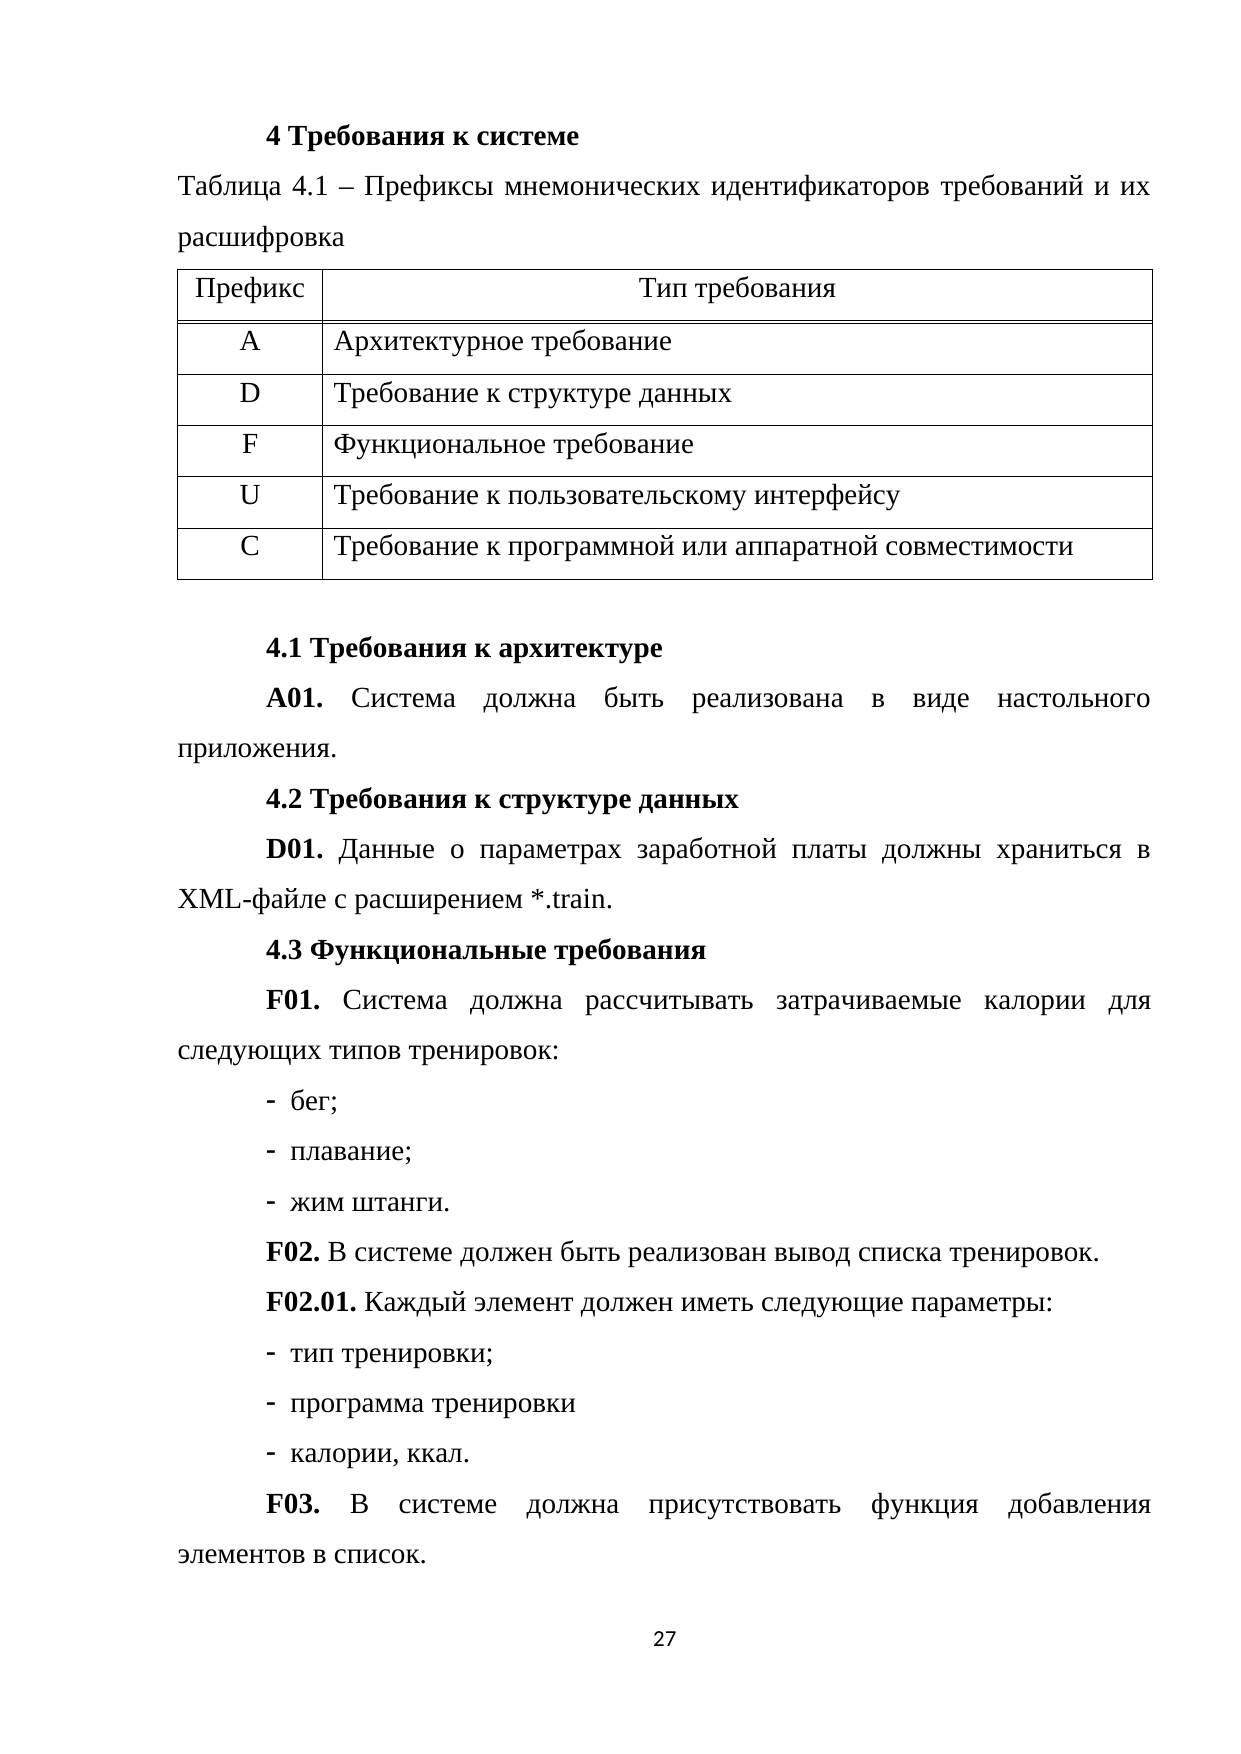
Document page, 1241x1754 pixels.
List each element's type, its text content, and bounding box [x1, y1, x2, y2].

subtitle 4 Требования к системе [177, 118, 1152, 152]
text D01. Данные о параметрах заработной платы должны храниться в XML-файле с расширением *.train. [177, 831, 1152, 915]
text Таблица 4.1 – Префиксы мнемонических идентификаторов требований и их расшифровка [177, 168, 1152, 252]
list калории, ккал. [177, 1436, 1152, 1469]
table_cell Требование к структуре данных [323, 375, 1152, 425]
table_header Префикс [178, 270, 322, 320]
list плавание; [177, 1133, 1152, 1167]
table_cell U [178, 477, 322, 527]
text А01. Система должна быть реализована в виде настольного приложения. [177, 680, 1152, 764]
text F01. Система должна рассчитывать затрачиваемые калории для следующих типов тренировок: [177, 982, 1152, 1066]
table_cell F [178, 426, 322, 476]
text F03. В системе должна присутствовать функция добавления элементов в список. [177, 1486, 1152, 1570]
text F02. В системе должен быть реализован вывод списка тренировок. [177, 1234, 1152, 1268]
table_cell Требование к программной или аппаратной совместимости [323, 529, 1152, 579]
subtitle 4.3 Функциональные требования [177, 932, 1152, 965]
table_cell Архитектурное требование [323, 324, 1152, 374]
table_cell D [178, 375, 322, 425]
table_cell A [178, 324, 322, 374]
subtitle 4.2 Требования к структуре данных [177, 781, 1152, 814]
list программа тренировки [177, 1385, 1152, 1419]
table_header Тип требования [323, 270, 1152, 320]
text F02.01. Каждый элемент должен иметь следующие параметры: [177, 1284, 1152, 1318]
list жим штанги. [177, 1184, 1152, 1217]
table_cell Функциональное требование [323, 426, 1152, 476]
table_cell С [178, 529, 322, 579]
subtitle 4.1 Требования к архитектуре [177, 630, 1152, 663]
list бег; [177, 1083, 1152, 1116]
table_cell Требование к пользовательскому интерфейсу [323, 477, 1152, 527]
list тип тренировки; [177, 1335, 1152, 1368]
